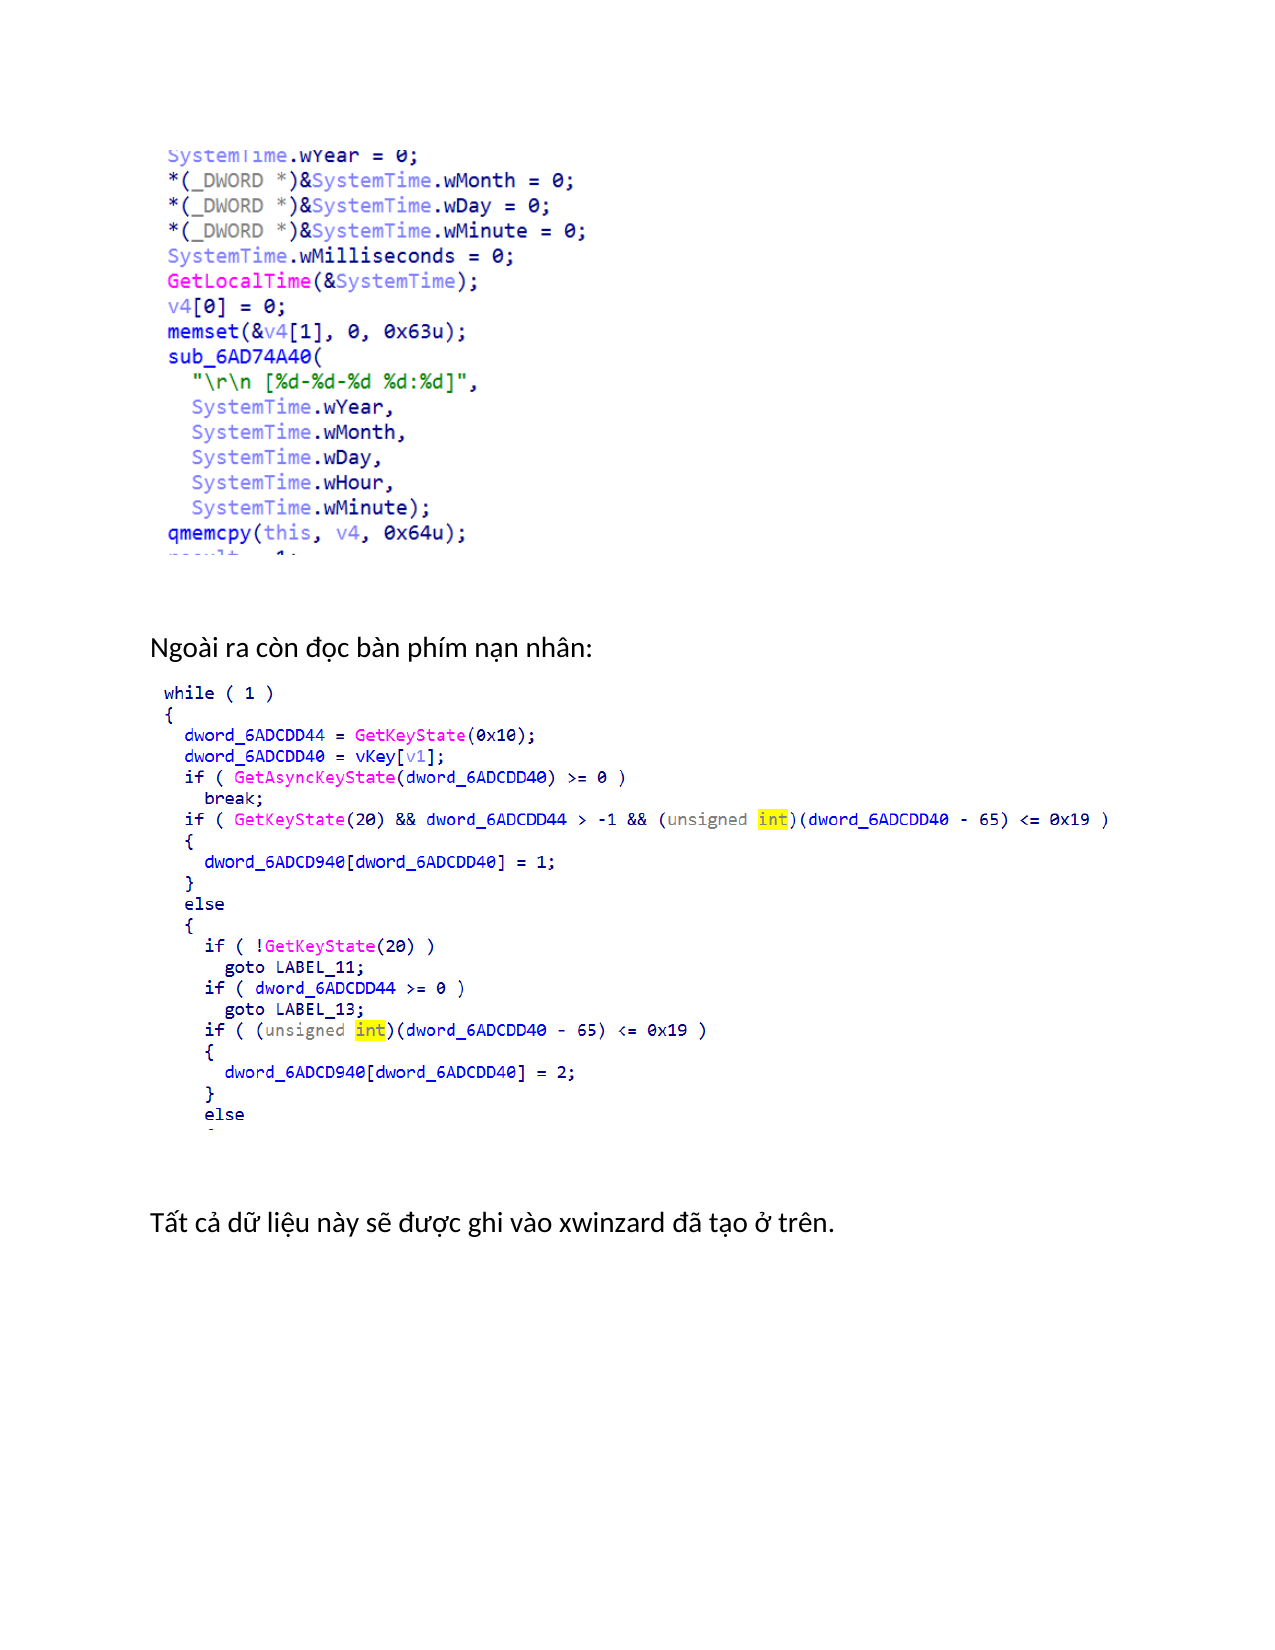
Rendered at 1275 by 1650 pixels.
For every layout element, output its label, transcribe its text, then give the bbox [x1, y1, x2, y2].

picture [150, 150, 682, 555]
text Tất cả dữ liệu này sẽ được ghi vào xwinzard đã tạo ở trên. [150, 1204, 1125, 1239]
text Ngoài ra còn đọc bàn phím nạn nhân: [150, 629, 1125, 664]
picture [150, 683, 1125, 1130]
